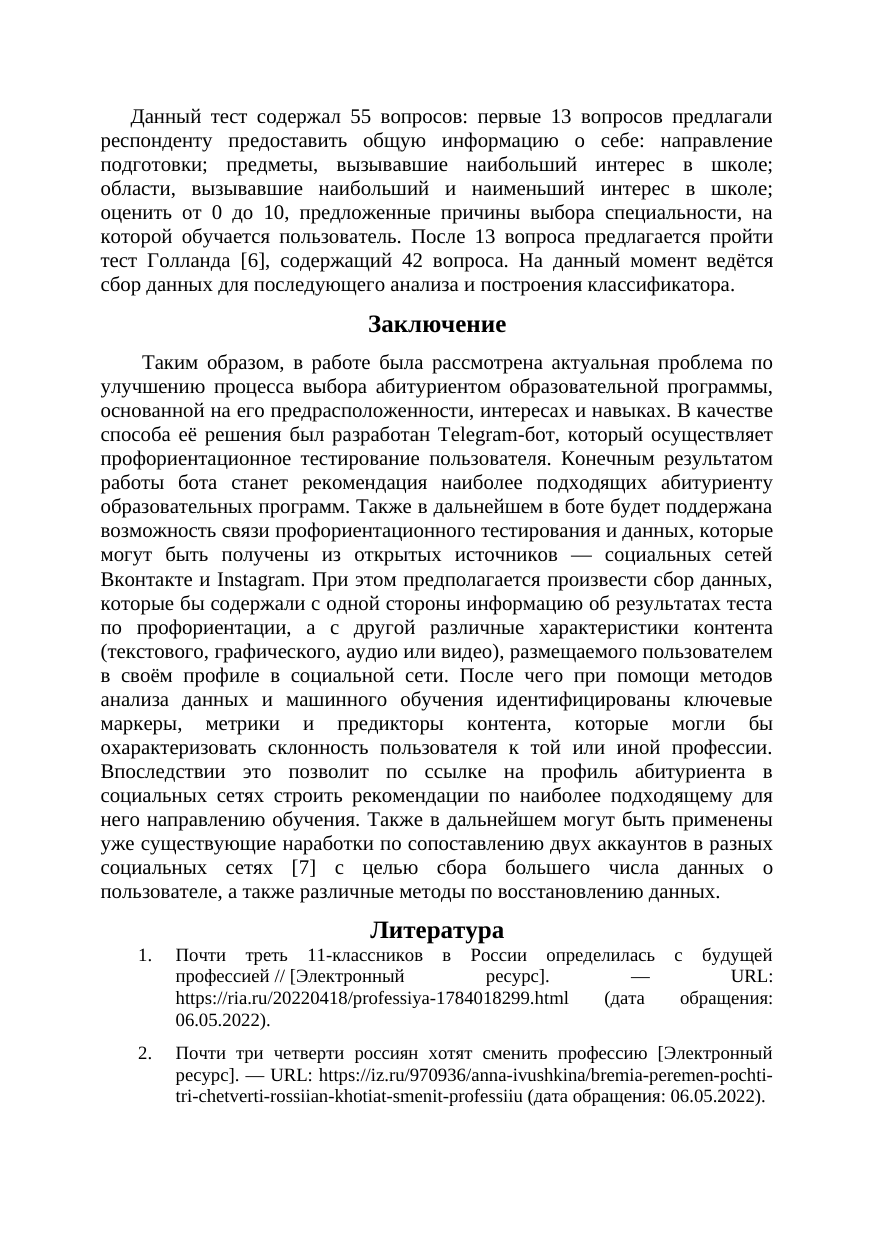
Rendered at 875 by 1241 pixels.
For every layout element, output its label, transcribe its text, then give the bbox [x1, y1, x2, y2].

text Данный тест содержал 55 вопросов: первые 13 вопросов предлагали респонденту предоставить общую информацию о себе: направление подготовки; предметы, вызывавшие наибольший интерес в школе; области, вызывавшие наибольший и наименьший интерес в школе; оценить от 0 до 10, предложенные причины выбора специальности, на которой обучается пользователь. После 13 вопроса предлагается пройти тест Голланда [7], содержащий 42 вопроса. На данный момент ведётся сбор данных для последующего анализа и построения классификатора. [100, 104, 774, 296]
text Литература [100, 915, 774, 944]
subtitle Заключение [100, 309, 774, 337]
list Почти треть 11-классников в России определилась с будущей профессией // [Электронный ресурс]. — URL: https://ria.ru/20220418/professiya-1784018299.html (дата обращения: 06.05.2022). [138, 944, 774, 1030]
text Таким образом, в работе была рассмотрена актуальная проблема по улучшению процесса выбора абитуриентом образовательной программы, основанной на его предрасположенности, интересах и навыках. В качестве способа её решения был разработан Telegram-бот, который осуществляет профориентационное тестирование пользователя. Конечным результатом работы бота станет рекомендация наиболее подходящих абитуриенту образовательных программ. Также в дальнейшем в боте будет поддержана возможность связи профориентационного тестирования и данных, которые могут быть получены из открытых источников — социальных сетей Вконтакте и Instagram. При этом предполагается произвести сбор данных, которые бы содержали с одной стороны информацию об результатах теста по профориентации, а с другой различные характеристики контента (текстового, графического, аудио или видео), размещаемого пользователем в своём профиле в социальной сети. После чего при помощи методов анализа данных и машинного обучения идентифицированы ключевые маркеры, метрики и предикторы контента, которые могли бы охарактеризовать склонность пользователя к той или иной профессии. Впоследствии это позволит по ссылке на профиль абитуриента в социальных сетях строить рекомендации по наиболее подходящему для него направлению обучения. Также в дальнейшем могут быть применены уже существующие наработки по сопоставлению двух аккаунтов в разных социальных сетях [7] с целью сбора большего числа данных о пользователе, а также различные методы по восстановлению данных. [100, 350, 774, 903]
list Почти три четверти россиян хотят сменить профессию [Электронный ресурс]. — URL: https://iz.ru/970936/anna-ivushkina/bremia-peremen-pochti-tri-chetverti-rossiian-khotiat-smenit-professiiu (дата обращения: 06.05.2022). [138, 1042, 774, 1107]
